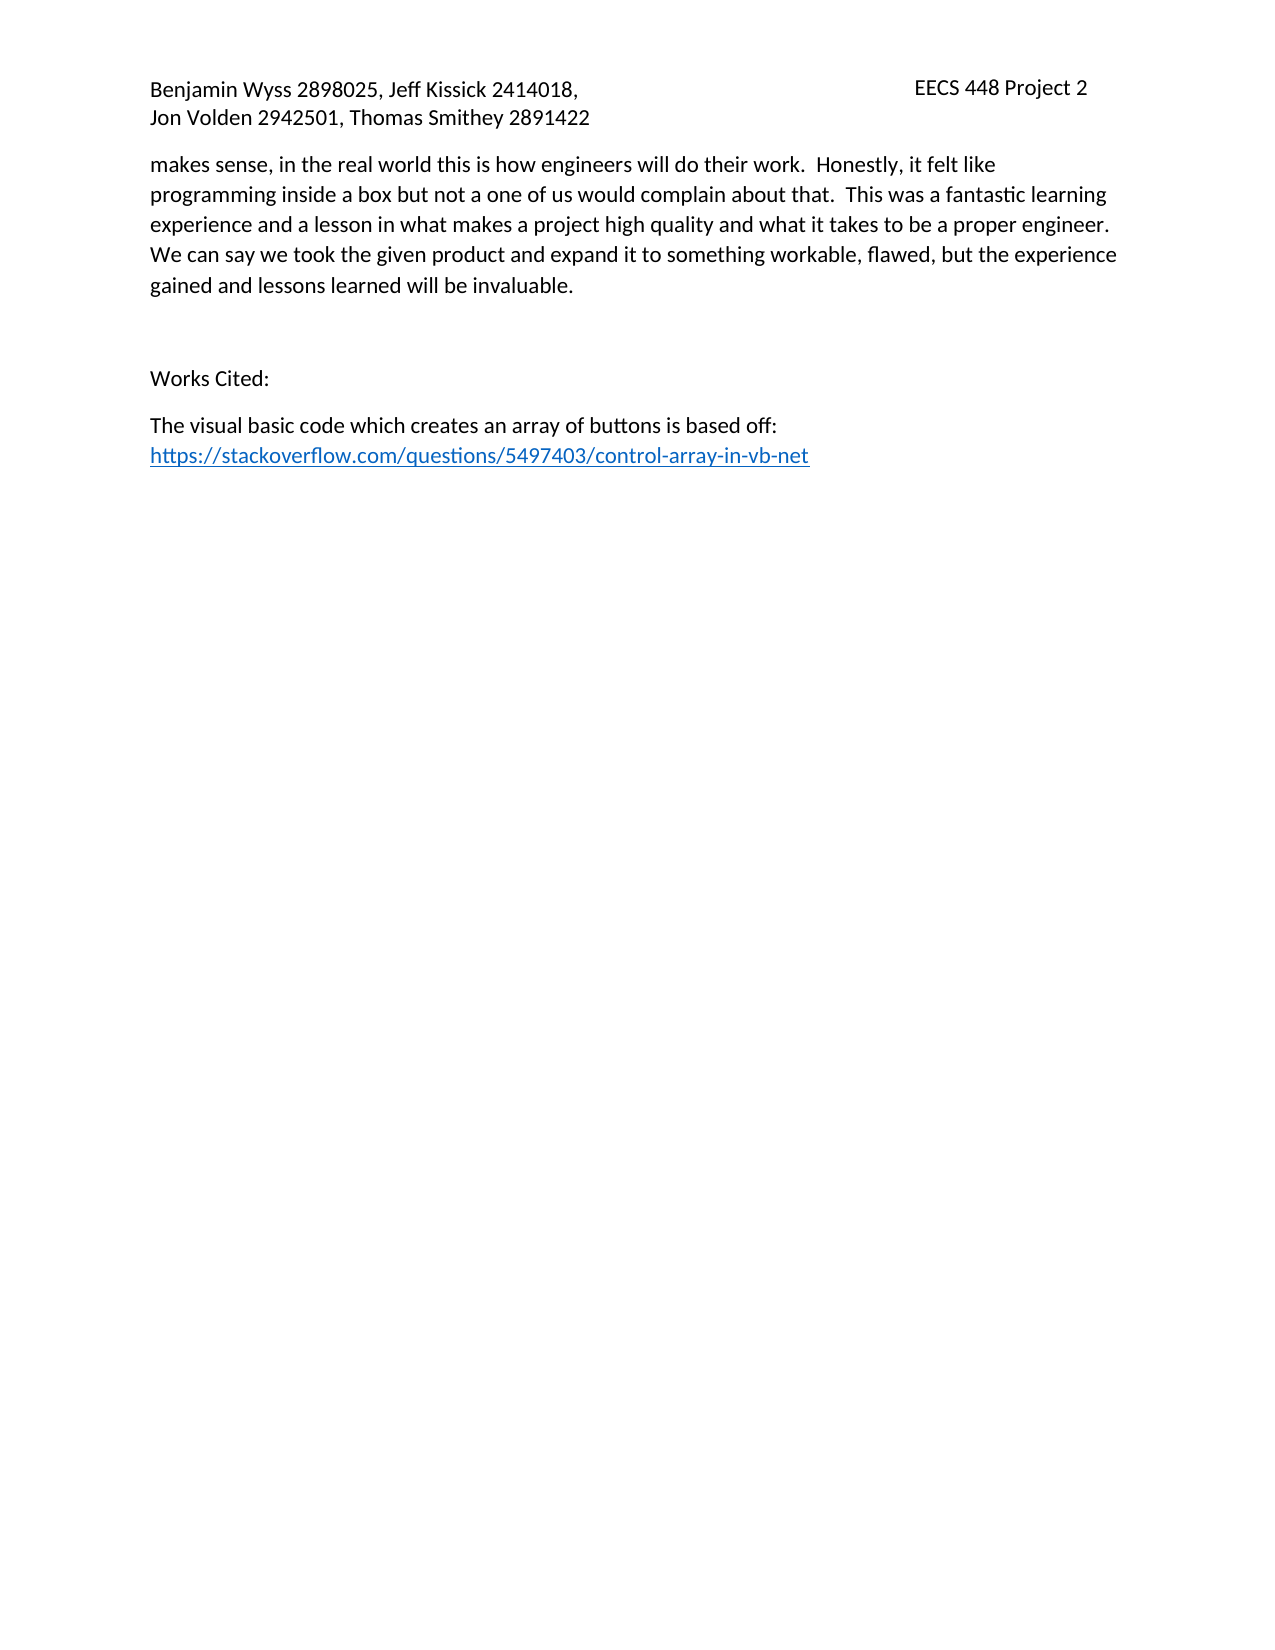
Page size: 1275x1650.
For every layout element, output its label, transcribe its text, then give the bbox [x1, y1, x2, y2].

text Works Cited: [150, 364, 1125, 393]
text The visual basic code which creates an array of buttons is based off: https://stackoverflow.com/questions/5497403/control-array-in-vb-net [150, 411, 1125, 470]
